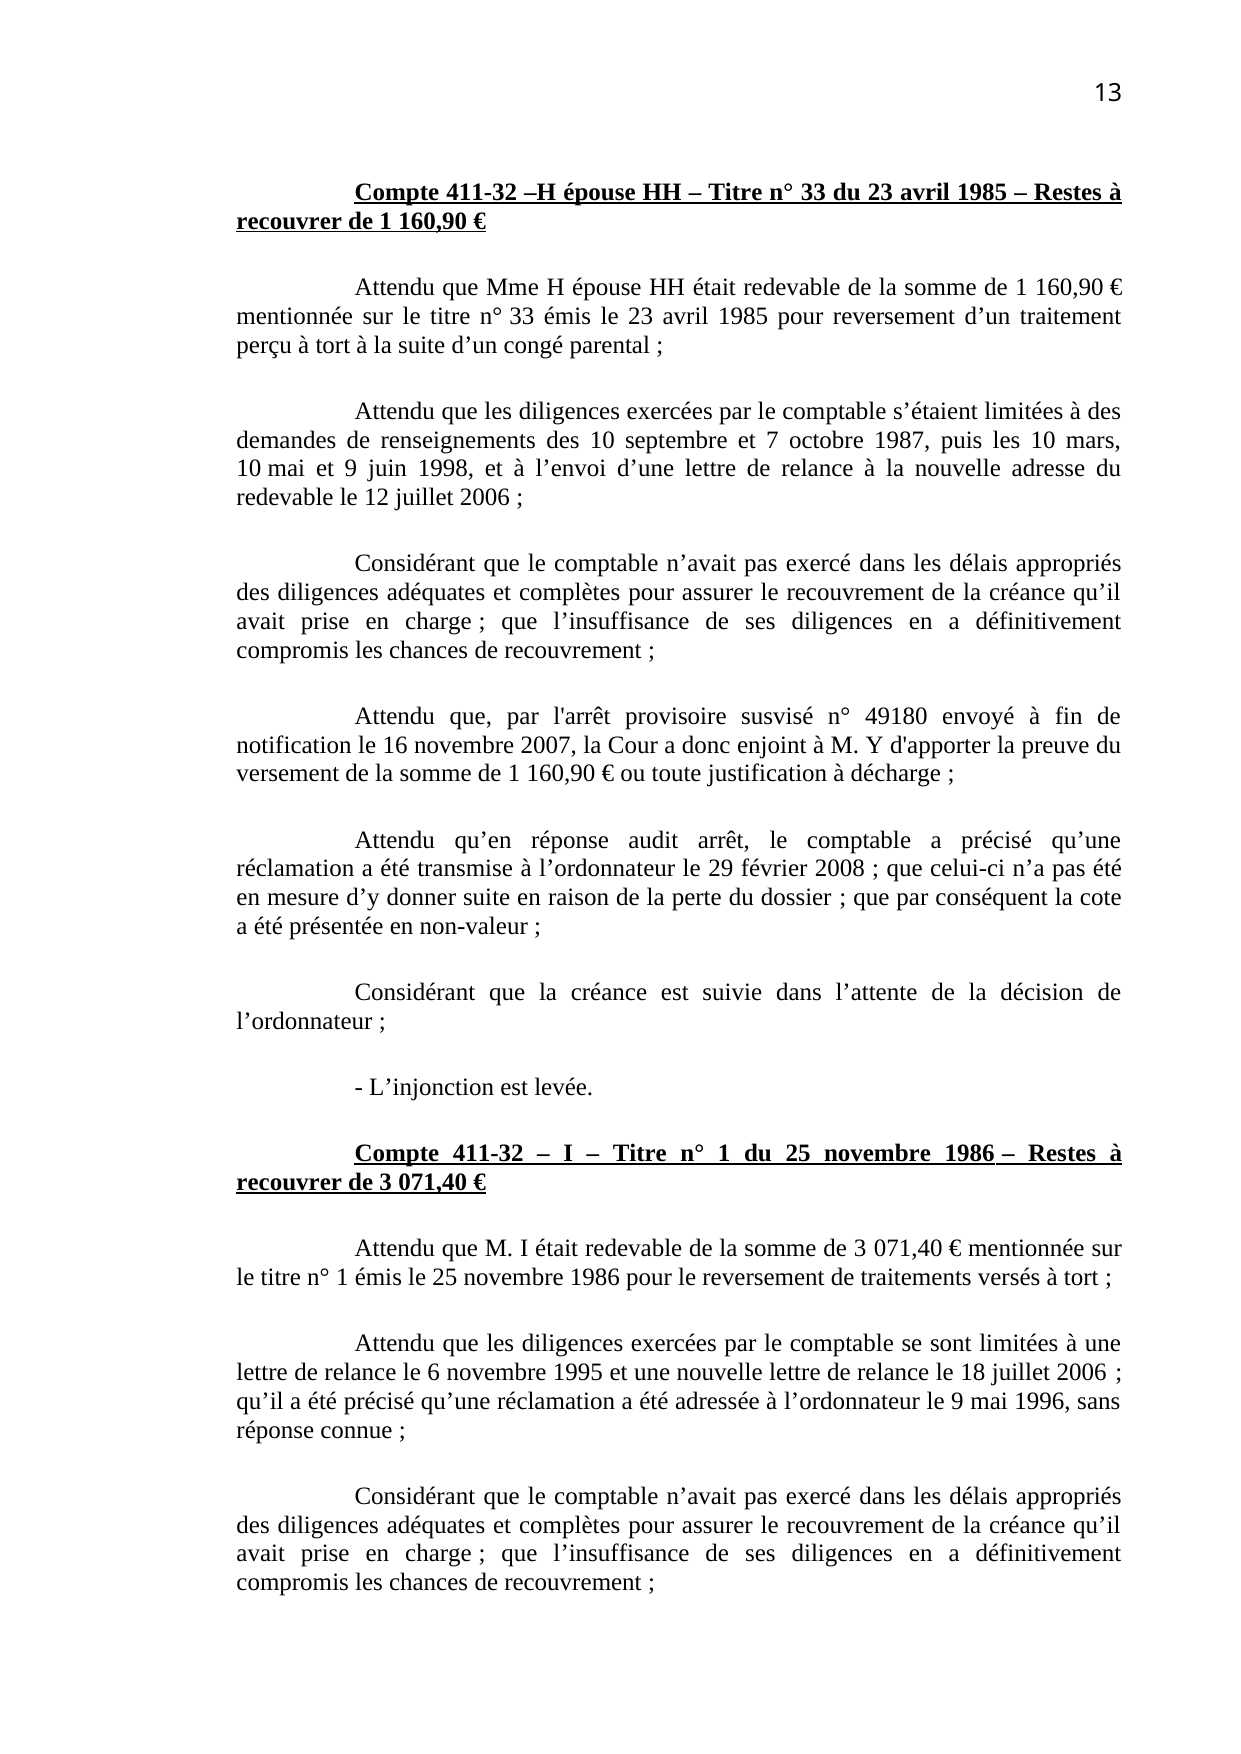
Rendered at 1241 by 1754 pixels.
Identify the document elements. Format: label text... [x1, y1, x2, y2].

text - L’injonction est levée. [236, 1072, 1122, 1101]
text Attendu que les diligences exercées par le comptable s’étaient limitées à des demandes de renseignements des 10 septembre et 7 octobre 1987, puis les 10 mars, 10 mai et 9 juin 1998, et à l’envoi d’une lettre de relance à la nouvelle adresse du redevable le 12 juillet 2006 ; [236, 396, 1122, 511]
text Attendu qu’en réponse audit arrêt, le comptable a précisé qu’une réclamation a été transmise à l’ordonnateur le 29 février 2008 ; que celui-ci n’a pas été en mesure d’y donner suite en raison de la perte du dossier ; que par conséquent la cote a été présentée en non-valeur ; [236, 825, 1122, 940]
text Attendu que Mme H épouse HH était redevable de la somme de 1 160,90 € mentionnée sur le titre n° 33 émis le 23 avril 1985 pour reversement d’un traitement perçu à tort à la suite d’un congé parental ; [236, 272, 1122, 358]
text Compte 411-32 –H épouse HH – Titre n° 33 du 23 avril 1985 – Restes à recouvrer de 1 160,90 € [236, 177, 1122, 235]
text Considérant que le comptable n’avait pas exercé dans les délais appropriés des diligences adéquates et complètes pour assurer le recouvrement de la créance qu’il avait prise en charge ; que l’insuffisance de ses diligences en a définitivement compromis les chances de recouvrement ; [236, 548, 1122, 663]
text Attendu que M. I était redevable de la somme de 3 071,40 € mentionnée sur le titre n° 1 émis le 25 novembre 1986 pour le reversement de traitements versés à tort ; [236, 1233, 1122, 1291]
text Compte 411-32 – I – Titre n° 1 du 25 novembre 1986 – Restes à recouvrer de 3 071,40 € [236, 1138, 1122, 1196]
text Considérant que le comptable n’avait pas exercé dans les délais appropriés des diligences adéquates et complètes pour assurer le recouvrement de la créance qu’il avait prise en charge ; que l’insuffisance de ses diligences en a définitivement compromis les chances de recouvrement ; [236, 1481, 1122, 1596]
text Considérant que la créance est suivie dans l’attente de la décision de l’ordonnateur ; [236, 977, 1122, 1035]
text Attendu que les diligences exercées par le comptable se sont limitées à une lettre de relance le 6 novembre 1995 et une nouvelle lettre de relance le 18 juillet 2006 ; qu’il a été précisé qu’une réclamation a été adressée à l’ordonnateur le 9 mai 1996, sans réponse connue ; [236, 1328, 1122, 1443]
text Attendu que, par l'arrêt provisoire susvisé n° 49180 envoyé à fin de notification le 16 novembre 2007, la Cour a donc enjoint à M. Y d'apporter la preuve du versement de la somme de 1 160,90 € ou toute justification à décharge ; [236, 701, 1122, 787]
